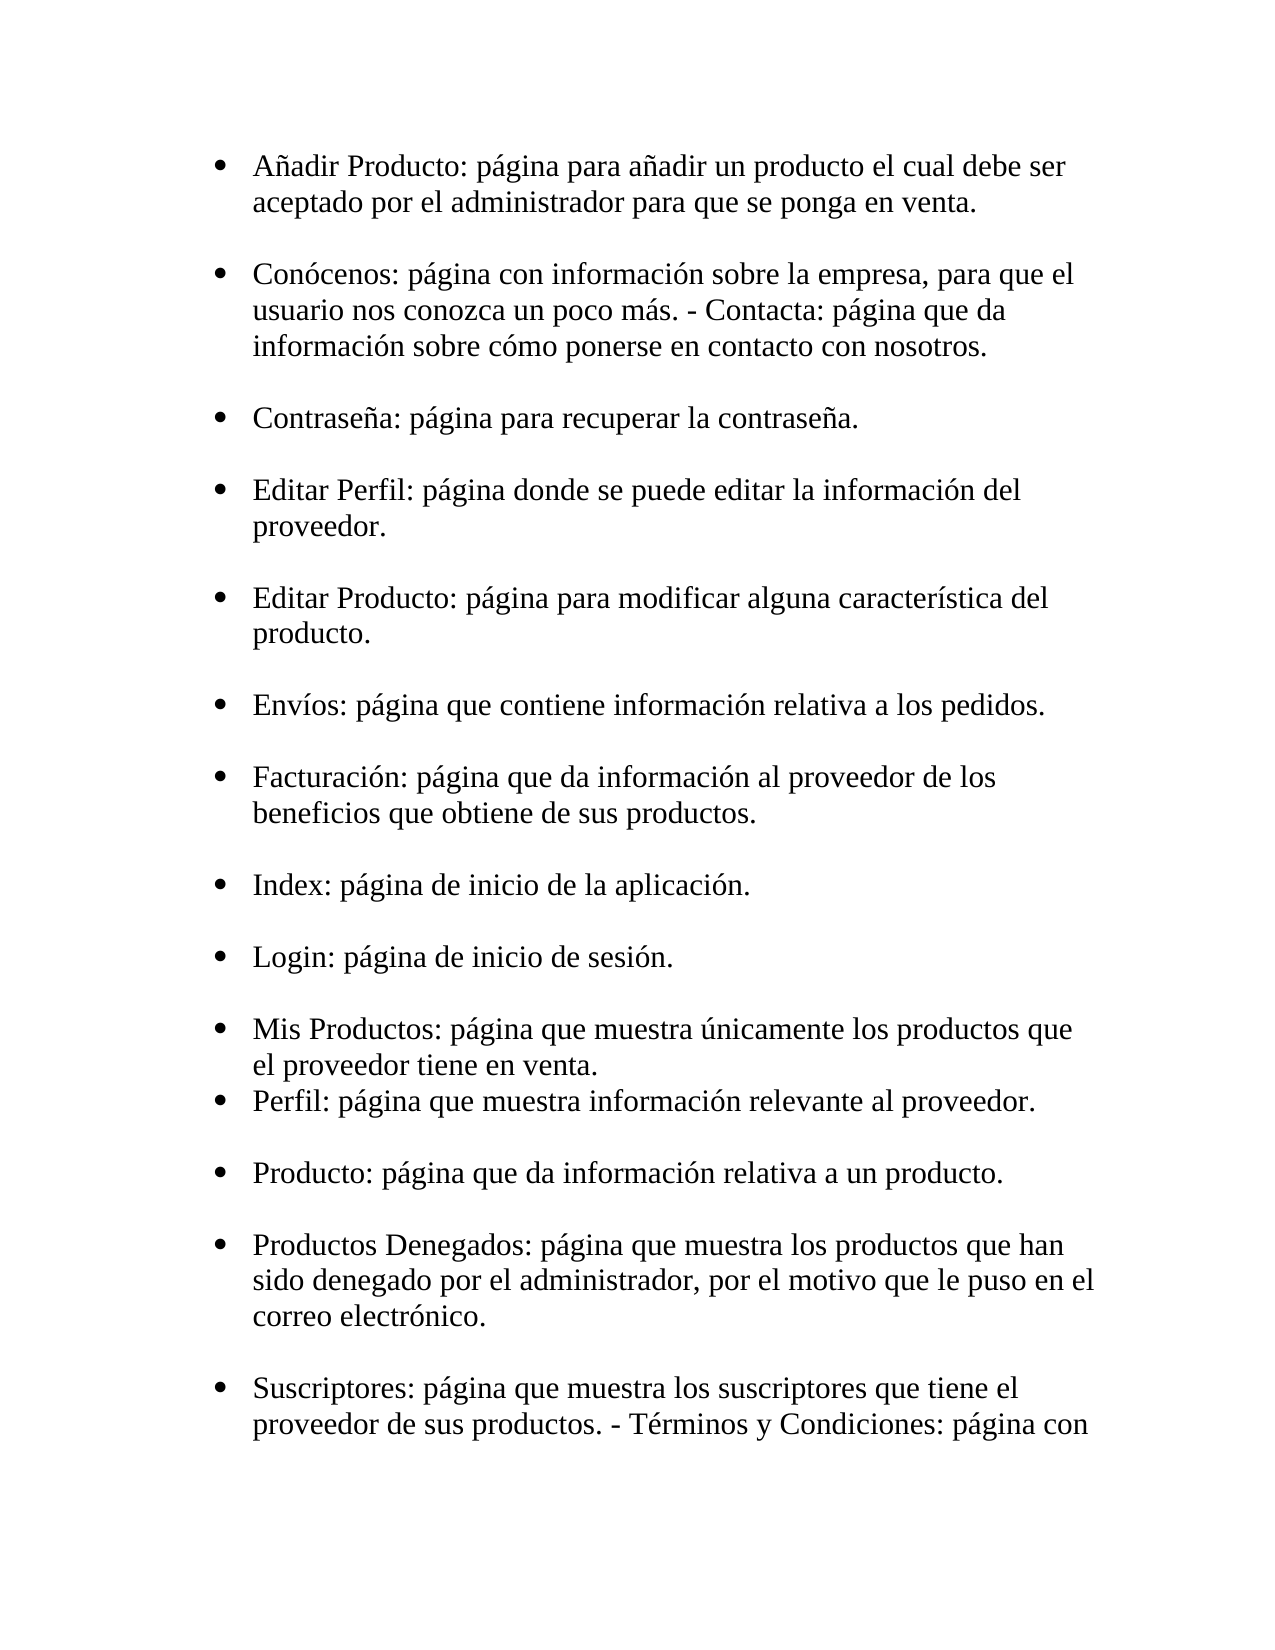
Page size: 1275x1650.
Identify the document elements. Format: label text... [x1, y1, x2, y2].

list Producto: página que da información relativa a un producto. [215, 1154, 1098, 1190]
list Contraseña: página para recuperar la contraseña. [215, 399, 1098, 435]
list Mis Productos: página que muestra únicamente los productos que el proveedor tiene en venta. [215, 1010, 1098, 1082]
list Productos Denegados: página que muestra los productos que han sido denegado por el administrador, por el motivo que le puso en el correo electrónico. [215, 1226, 1098, 1333]
list Facturación: página que da información al proveedor de los beneficios que obtiene de sus productos. [215, 758, 1098, 830]
list Perfil: página que muestra información relevante al proveedor. [215, 1082, 1098, 1118]
list Editar Producto: página para modificar alguna característica del producto. [215, 579, 1098, 651]
list Envíos: página que contiene información relativa a los pedidos. [215, 687, 1098, 723]
list Login: página de inicio de sesión. [215, 938, 1098, 974]
list Añadir Producto: página para añadir un producto el cual debe ser aceptado por el administrador para que se ponga en venta. [215, 148, 1098, 219]
list Editar Perfil: página donde se puede editar la información del proveedor. [215, 471, 1098, 543]
list Conócenos: página con información sobre la empresa, para que el usuario nos conozca un poco más. - Contacta: página que da información sobre cómo ponerse en contacto con nosotros. [215, 255, 1098, 363]
list Index: página de inicio de la aplicación. [215, 866, 1098, 902]
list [215, 1369, 1098, 1441]
